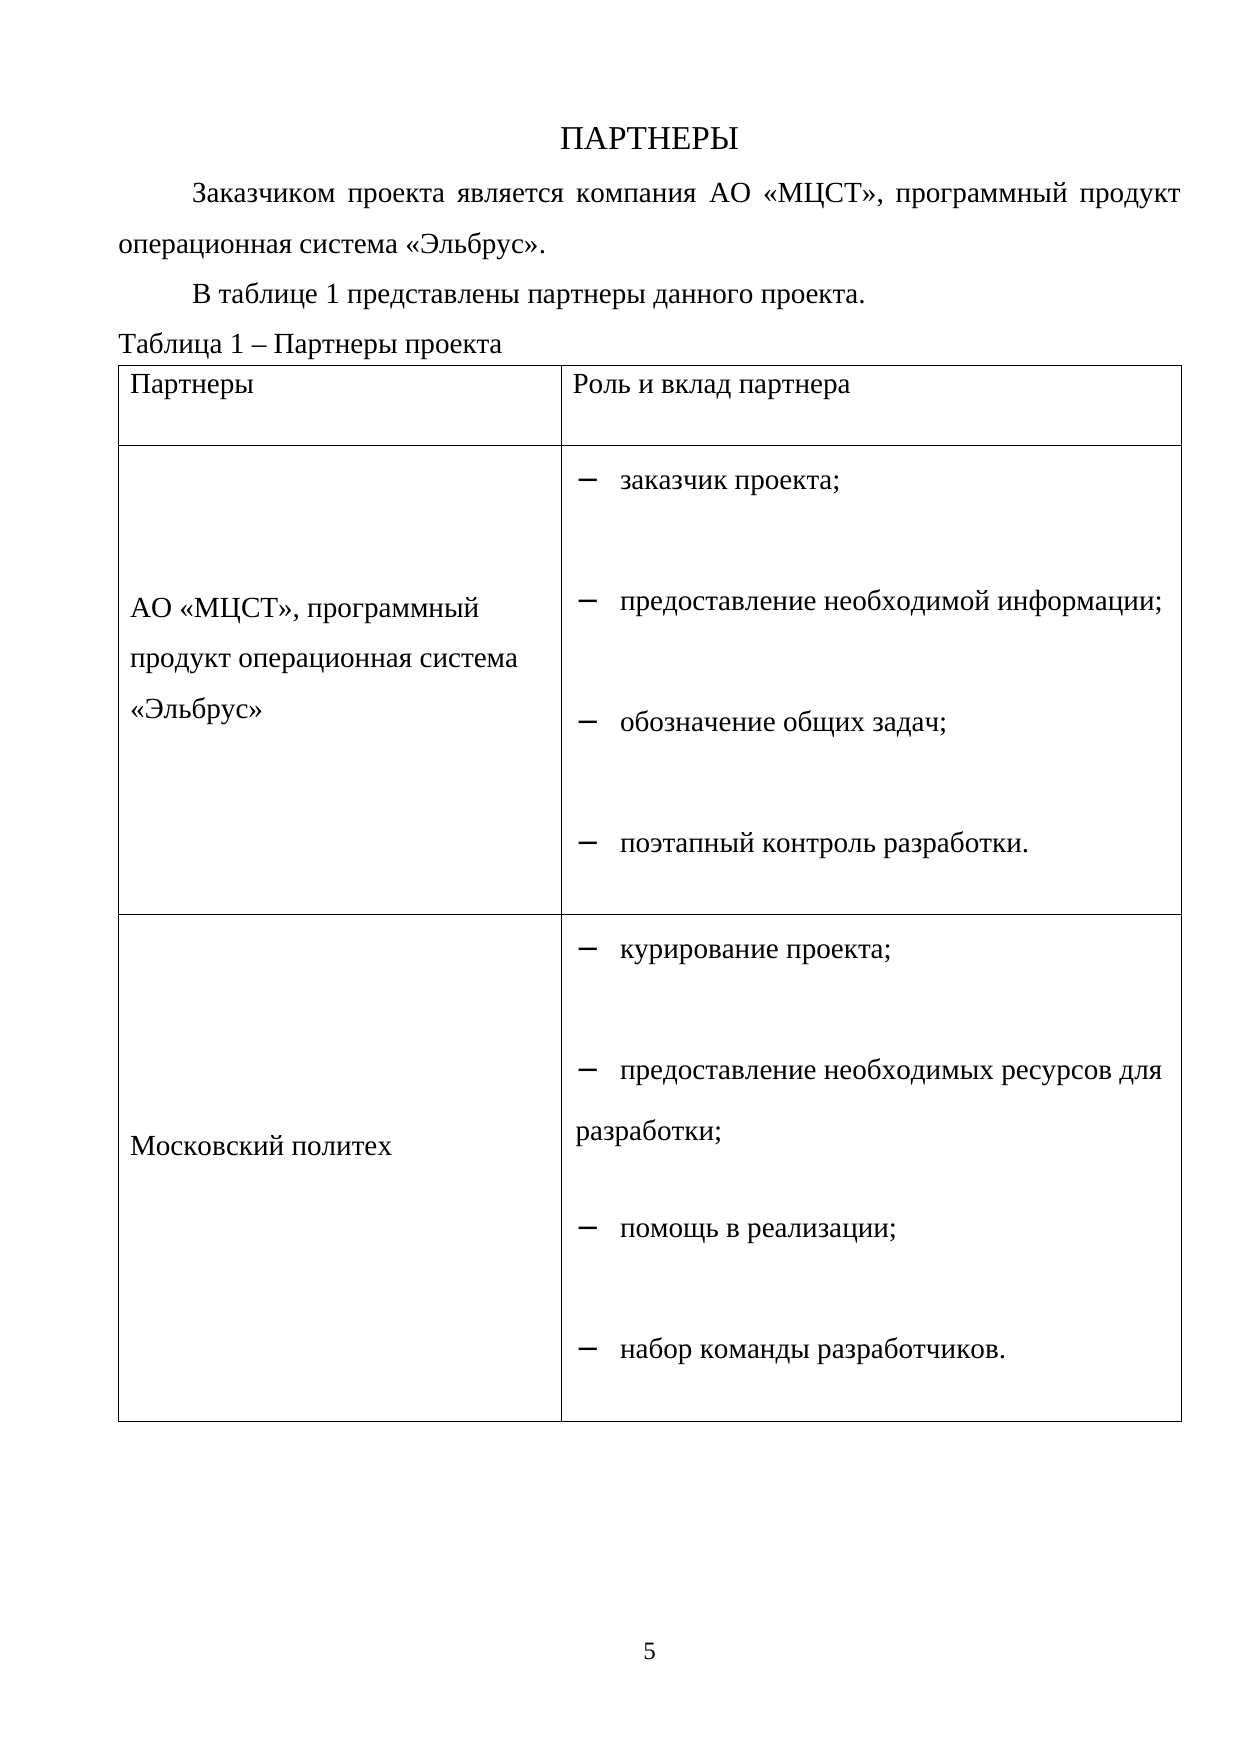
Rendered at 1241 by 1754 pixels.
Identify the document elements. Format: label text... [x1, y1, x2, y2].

text Таблица 1 – Партнеры проекта [118, 326, 1181, 360]
text Заказчиком проекта является компания АО «МЦСТ», программный продукт операционная система «Эльбрус». [118, 176, 1181, 259]
table_cell заказчик проекта; предоставление необходимой информации; обозначение общих задач; поэтапный контроль разработки. [562, 446, 1181, 914]
table_header Роль и вклад партнера [562, 366, 1181, 445]
text В таблице 1 представлены партнеры данного проекта. [118, 276, 1181, 310]
table_cell АО «МЦСТ», программный продукт операционная система «Эльбрус» [119, 446, 561, 914]
table_header Партнеры [119, 366, 561, 445]
table_cell курирование проекта; предоставление необходимых ресурсов для разработки; помощь в реализации; набор команды разработчиков. [562, 915, 1181, 1421]
table_cell Московский политех [119, 915, 561, 1421]
subtitle ПАРТНЕРЫ [118, 118, 1181, 156]
